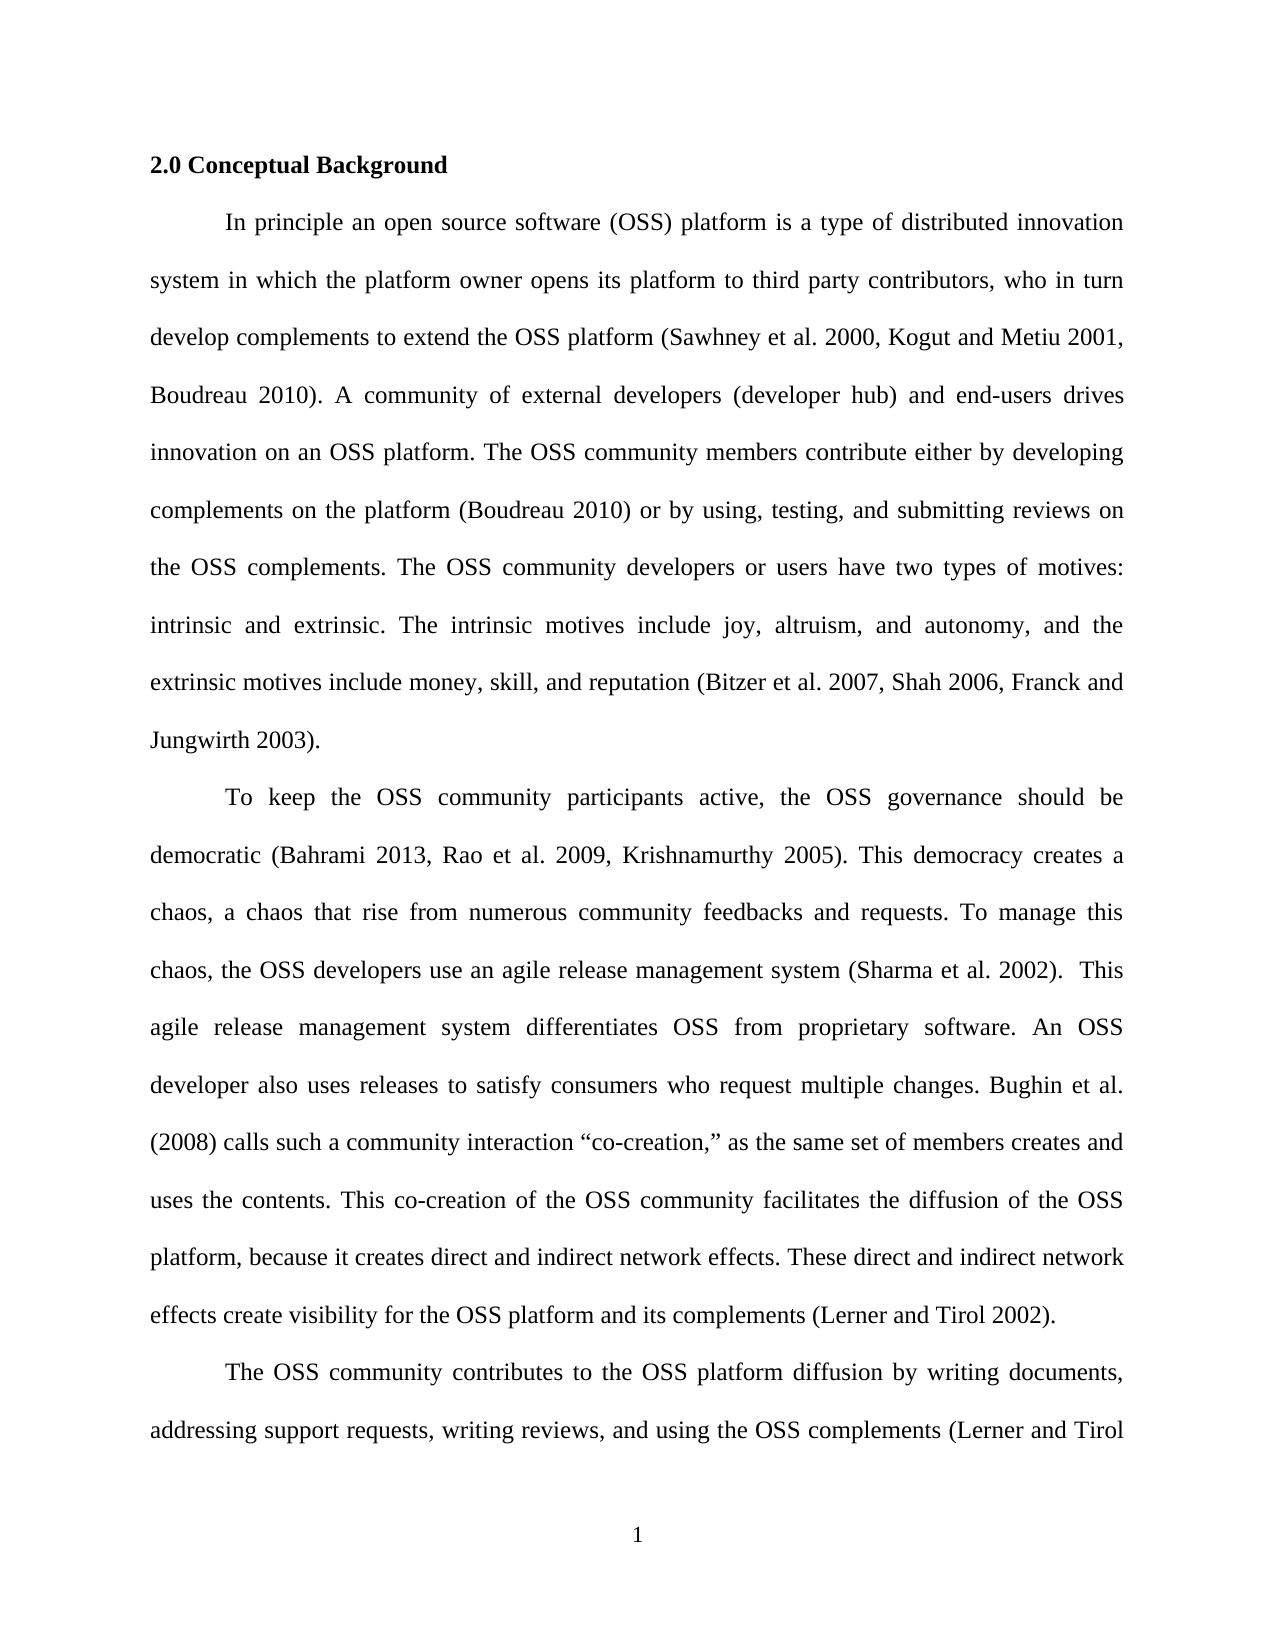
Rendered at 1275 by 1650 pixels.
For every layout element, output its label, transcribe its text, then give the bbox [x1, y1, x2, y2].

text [150, 1357, 1125, 1444]
text In principle an open source software (OSS) platform is a type of distributed innovation system in which the platform owner opens its platform to third party contributors, who in turn develop complements to extend the OSS platform (Sawhney et al. 2000, Kogut and Metiu 2001, Boudreau 2010). A community of external developers (developer hub) and end-users drives innovation on an OSS platform. The OSS community members contribute either by developing complements on the platform (Boudreau 2010) or by using, testing, and submitting reviews on the OSS complements. The OSS community developers or users have two types of motives: intrinsic and extrinsic. The intrinsic motives include joy, altruism, and autonomy, and the extrinsic motives include money, skill, and reputation (Bitzer et al. 2007, Shah 2006, Franck and Jungwirth 2003). [150, 207, 1125, 754]
text 2.0 Conceptual Background [150, 150, 1125, 179]
text To keep the OSS community participants active, the OSS governance should be democratic (Bahrami 2013, Rao et al. 2009, Krishnamurthy 2005). This democracy creates a chaos, a chaos that rise from numerous community feedbacks and requests. To manage this chaos, the OSS developers use an agile release management system (Sharma et al. 2002). This agile release management system differentiates OSS from proprietary software. An OSS developer also uses releases to satisfy consumers who request multiple changes. Bughin et al. (2008) calls such a community interaction “co-creation,” as the same set of members creates and uses the contents. This co-creation of the OSS community facilitates the diffusion of the OSS platform, because it creates direct and indirect network effects. These direct and indirect network effects create visibility for the OSS platform and its complements (Lerner and Tirol 2002). [150, 782, 1125, 1329]
